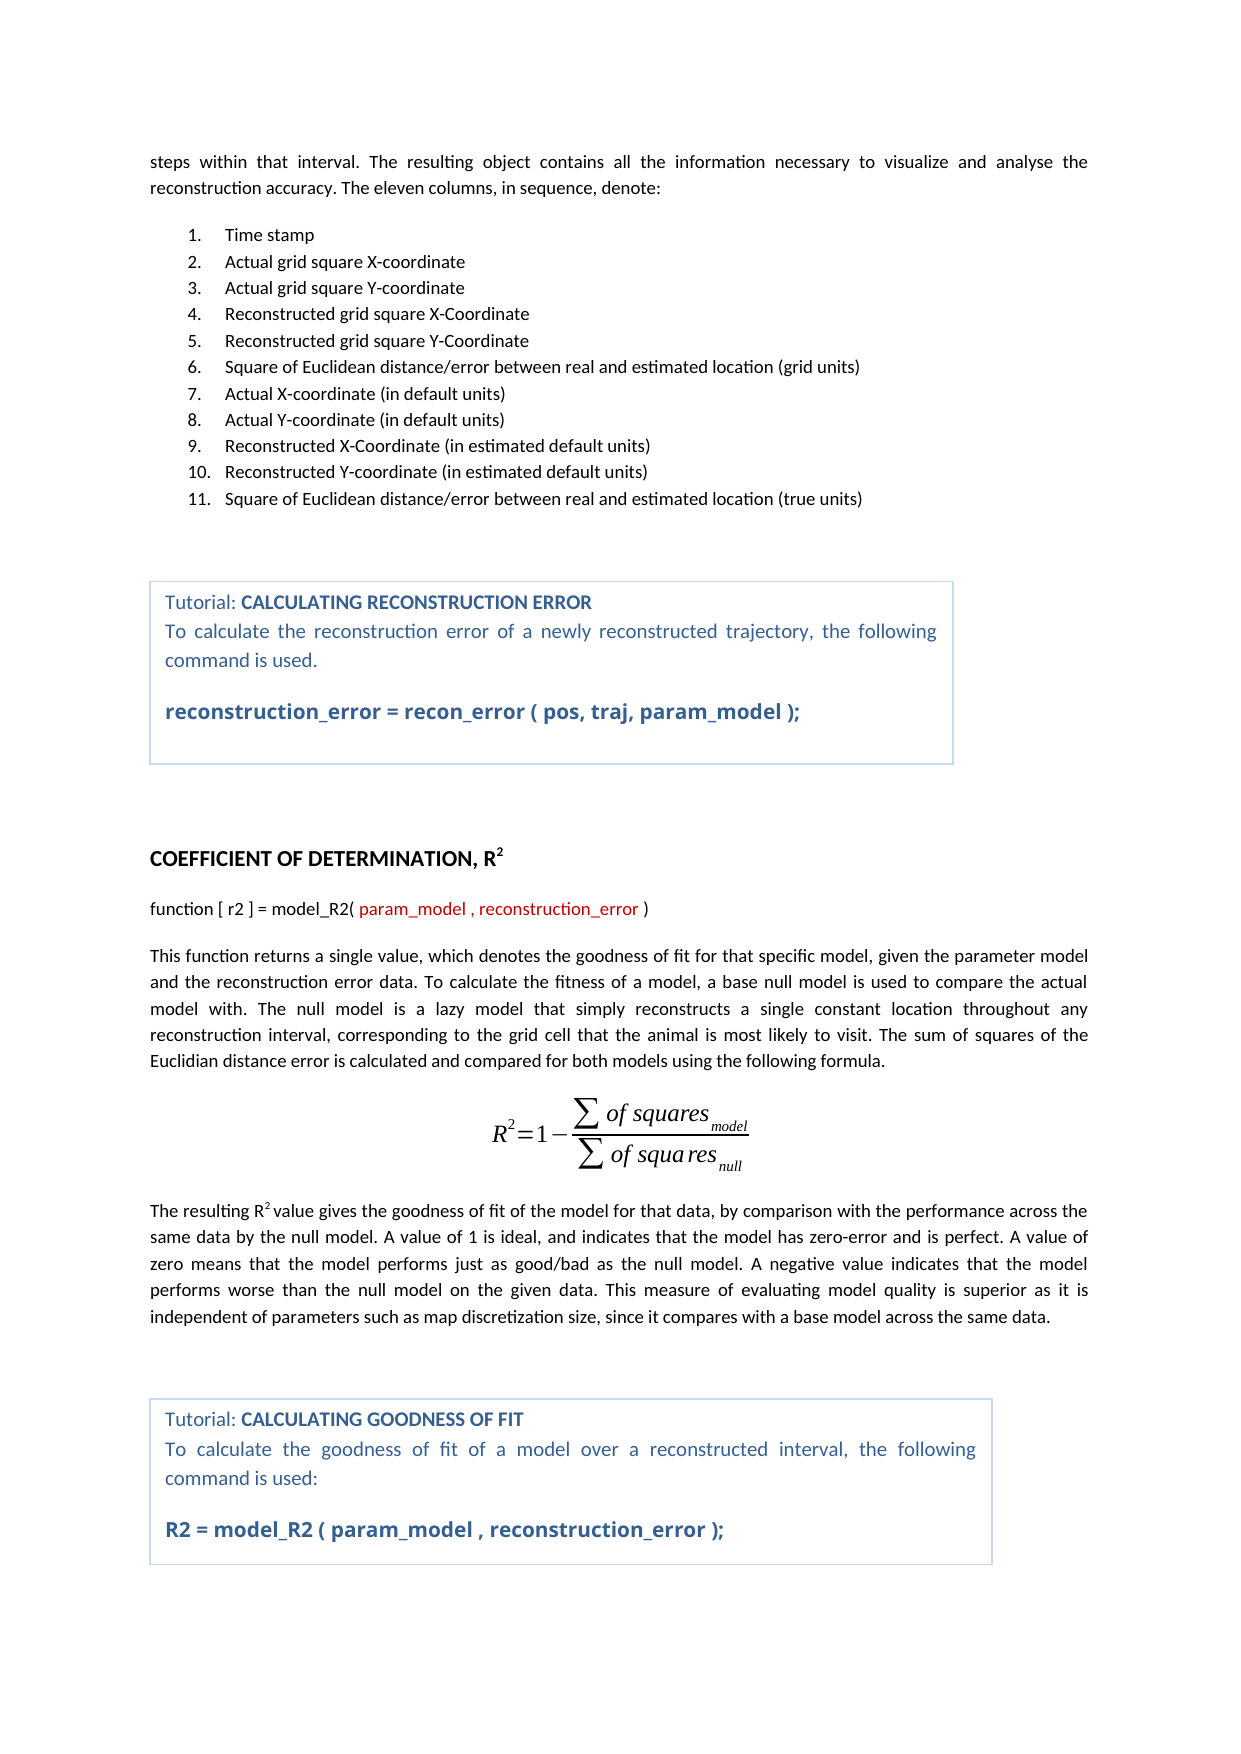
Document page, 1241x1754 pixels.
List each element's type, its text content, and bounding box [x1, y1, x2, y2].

list Reconstructed grid square X-Coordinate [187, 303, 1090, 326]
list Actual grid square X-coordinate [187, 250, 1090, 273]
list Reconstructed X-Coordinate (in estimated default units) [187, 434, 1090, 457]
text COEFFICIENT OF DETERMINATION, R2 [150, 844, 1090, 872]
list Actual Y-coordinate (in default units) [187, 408, 1090, 431]
text This function returns a single value, which denotes the goodness of fit for that specific model, given the parameter model and the reconstruction error data. To calculate the fitness of a model, a base null model is used to compare the actual model with. The null model is a lazy model that simply reconstructs a single constant location throughout any reconstruction interval, corresponding to the grid cell that the animal is most likely to visit. The sum of squares of the Euclidian distance error is calculated and compared for both models using the following formula. [150, 944, 1090, 1072]
list Square of Euclidean distance/error between real and estimated location (grid units) [187, 355, 1090, 378]
list Time stamp [187, 223, 1090, 246]
list Reconstructed grid square Y-Coordinate [187, 329, 1090, 352]
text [150, 150, 1090, 199]
list Square of Euclidean distance/error between real and estimated location (true units) [187, 487, 1090, 510]
list Actual grid square Y-coordinate [187, 276, 1090, 299]
list Reconstructed Y-coordinate (in estimated default units) [187, 461, 1090, 484]
list Actual X-coordinate (in default units) [187, 382, 1090, 404]
text function [ r2 ] = model_R2( param_model , reconstruction_error ) [150, 897, 1090, 920]
text The resulting R2 value gives the goodness of fit of the model for that data, by comparison with the performance across the same data by the null model. A value of 1 is ideal, and indicates that the model has zero-error and is perfect. A value of zero means that the model performs just as good/bad as the null model. A negative value indicates that the model performs worse than the null model on the given data. This measure of evaluating model quality is superior as it is independent of parameters such as map discretization size, since it compares with a base model across the same data. [150, 1199, 1090, 1328]
